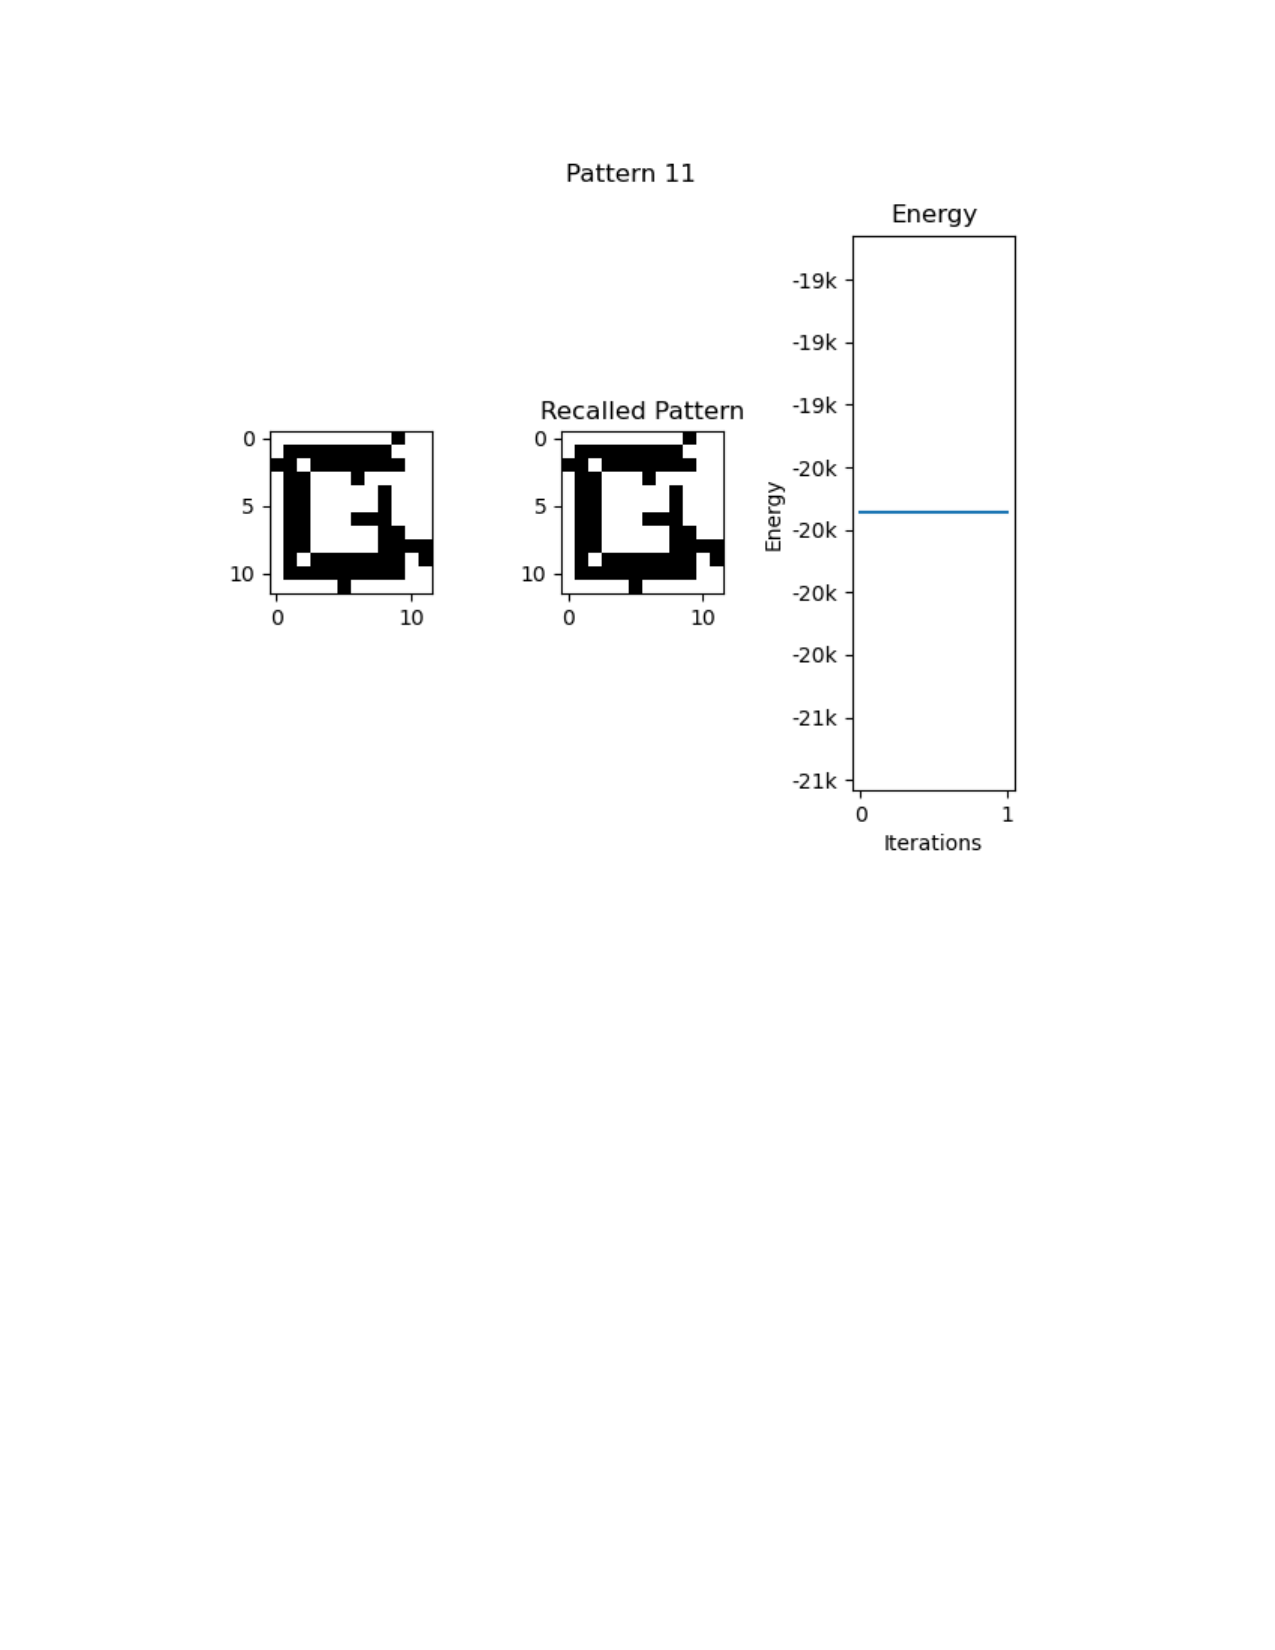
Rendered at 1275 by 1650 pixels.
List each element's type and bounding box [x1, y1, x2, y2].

picture [150, 150, 1110, 870]
